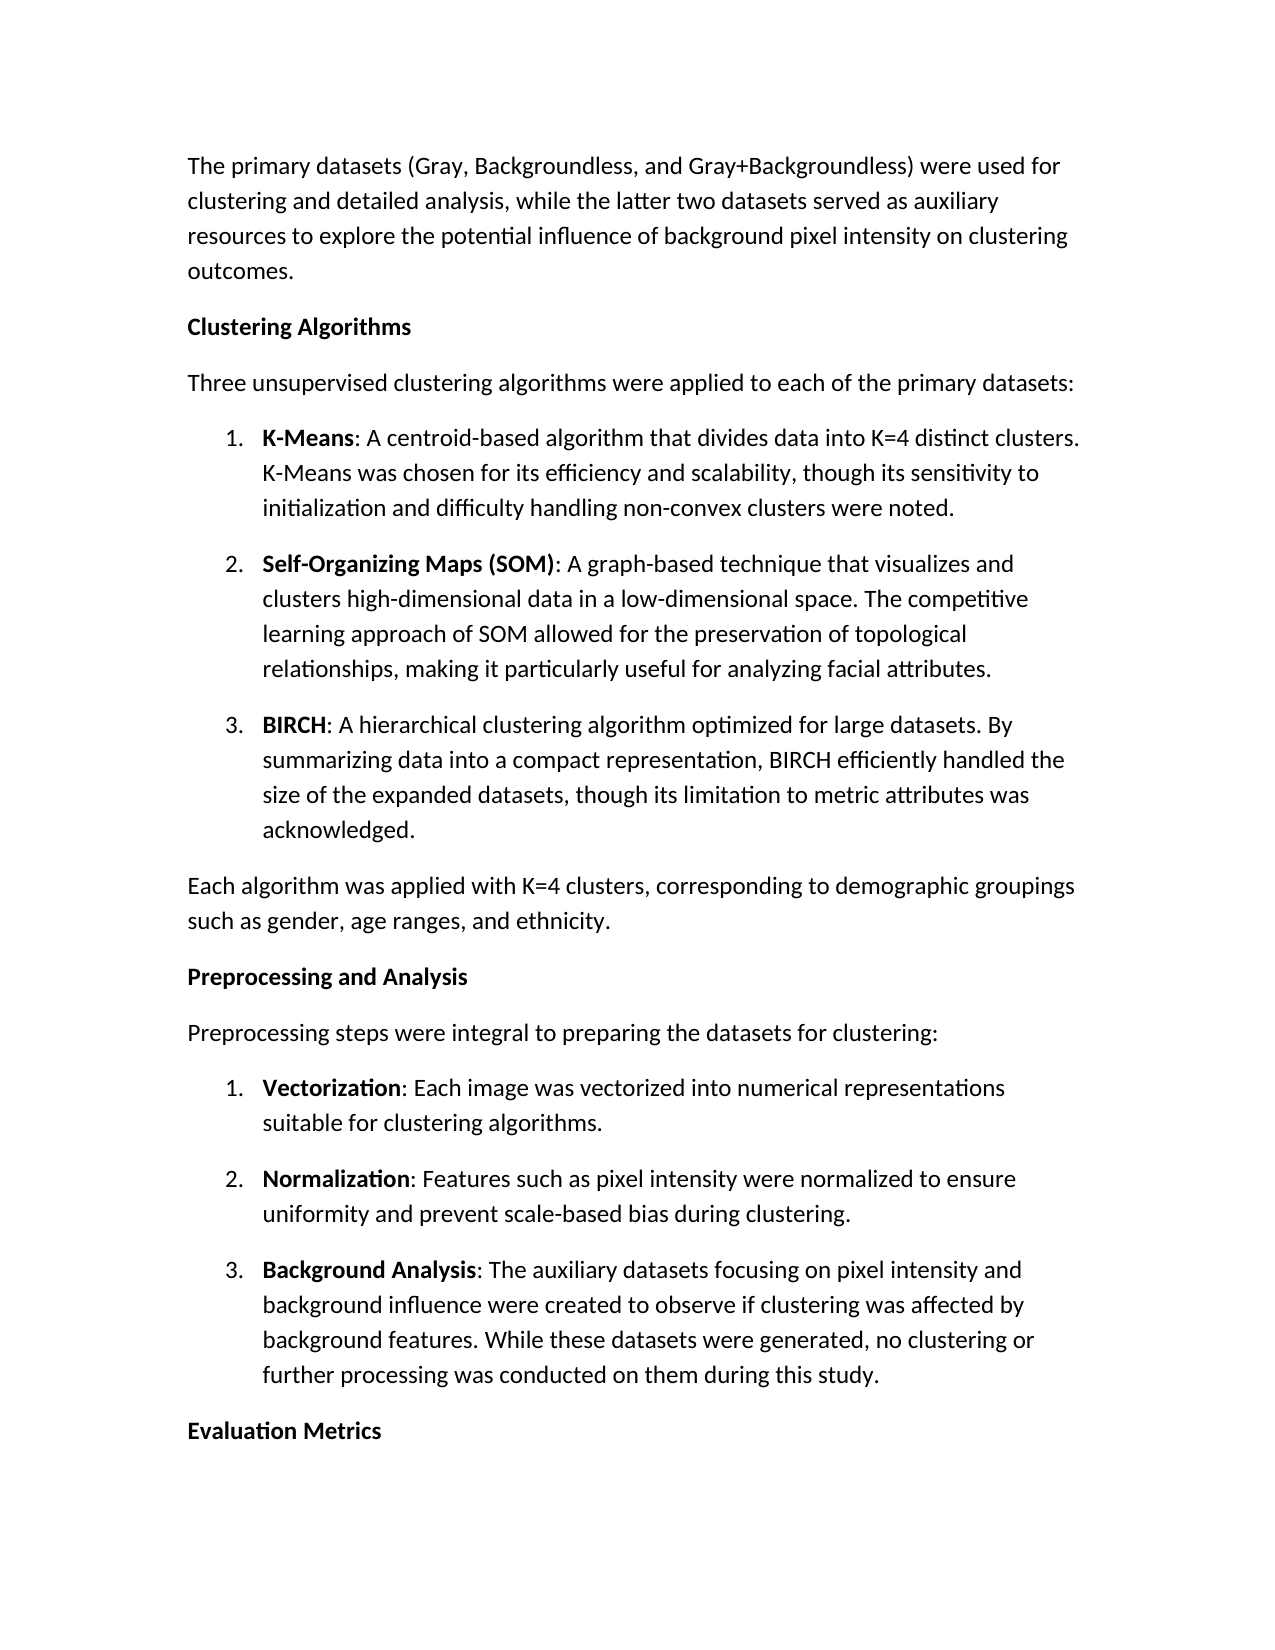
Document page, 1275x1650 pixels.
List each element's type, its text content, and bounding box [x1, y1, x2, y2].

list Self-Organizing Maps (SOM): A graph-based technique that visualizes and clusters high-dimensional data in a low-dimensional space. The competitive learning approach of SOM allowed for the preservation of topological relationships, making it particularly useful for analyzing facial attributes. [225, 548, 1087, 684]
text Clustering Algorithms [187, 311, 1087, 341]
text The primary datasets (Gray, Backgroundless, and Gray+Backgroundless) were used for clustering and detailed analysis, while the latter two datasets served as auxiliary resources to explore the potential influence of background pixel intensity on clustering outcomes. [187, 150, 1087, 286]
list K-Means: A centroid-based algorithm that divides data into K=4 distinct clusters. K-Means was chosen for its efficiency and scalability, though its sensitivity to initialization and difficulty handling non-convex clusters were noted. [225, 422, 1087, 523]
text Preprocessing steps were integral to preparing the datasets for clustering: [187, 1017, 1087, 1047]
list Normalization: Features such as pixel intensity were normalized to ensure uniformity and prevent scale-based bias during clustering. [225, 1163, 1087, 1229]
list BIRCH: A hierarchical clustering algorithm optimized for large datasets. By summarizing data into a compact representation, BIRCH efficiently handled the size of the expanded datasets, though its limitation to metric attributes was acknowledged. [225, 709, 1087, 845]
text Each algorithm was applied with K=4 clusters, corresponding to demographic groupings such as gender, age ranges, and ethnicity. [187, 870, 1087, 936]
text Three unsupervised clustering algorithms were applied to each of the primary datasets: [187, 367, 1087, 397]
text Preprocessing and Analysis [187, 961, 1087, 991]
list Vectorization: Each image was vectorized into numerical representations suitable for clustering algorithms. [225, 1072, 1087, 1138]
text Evaluation Metrics [187, 1415, 1087, 1446]
